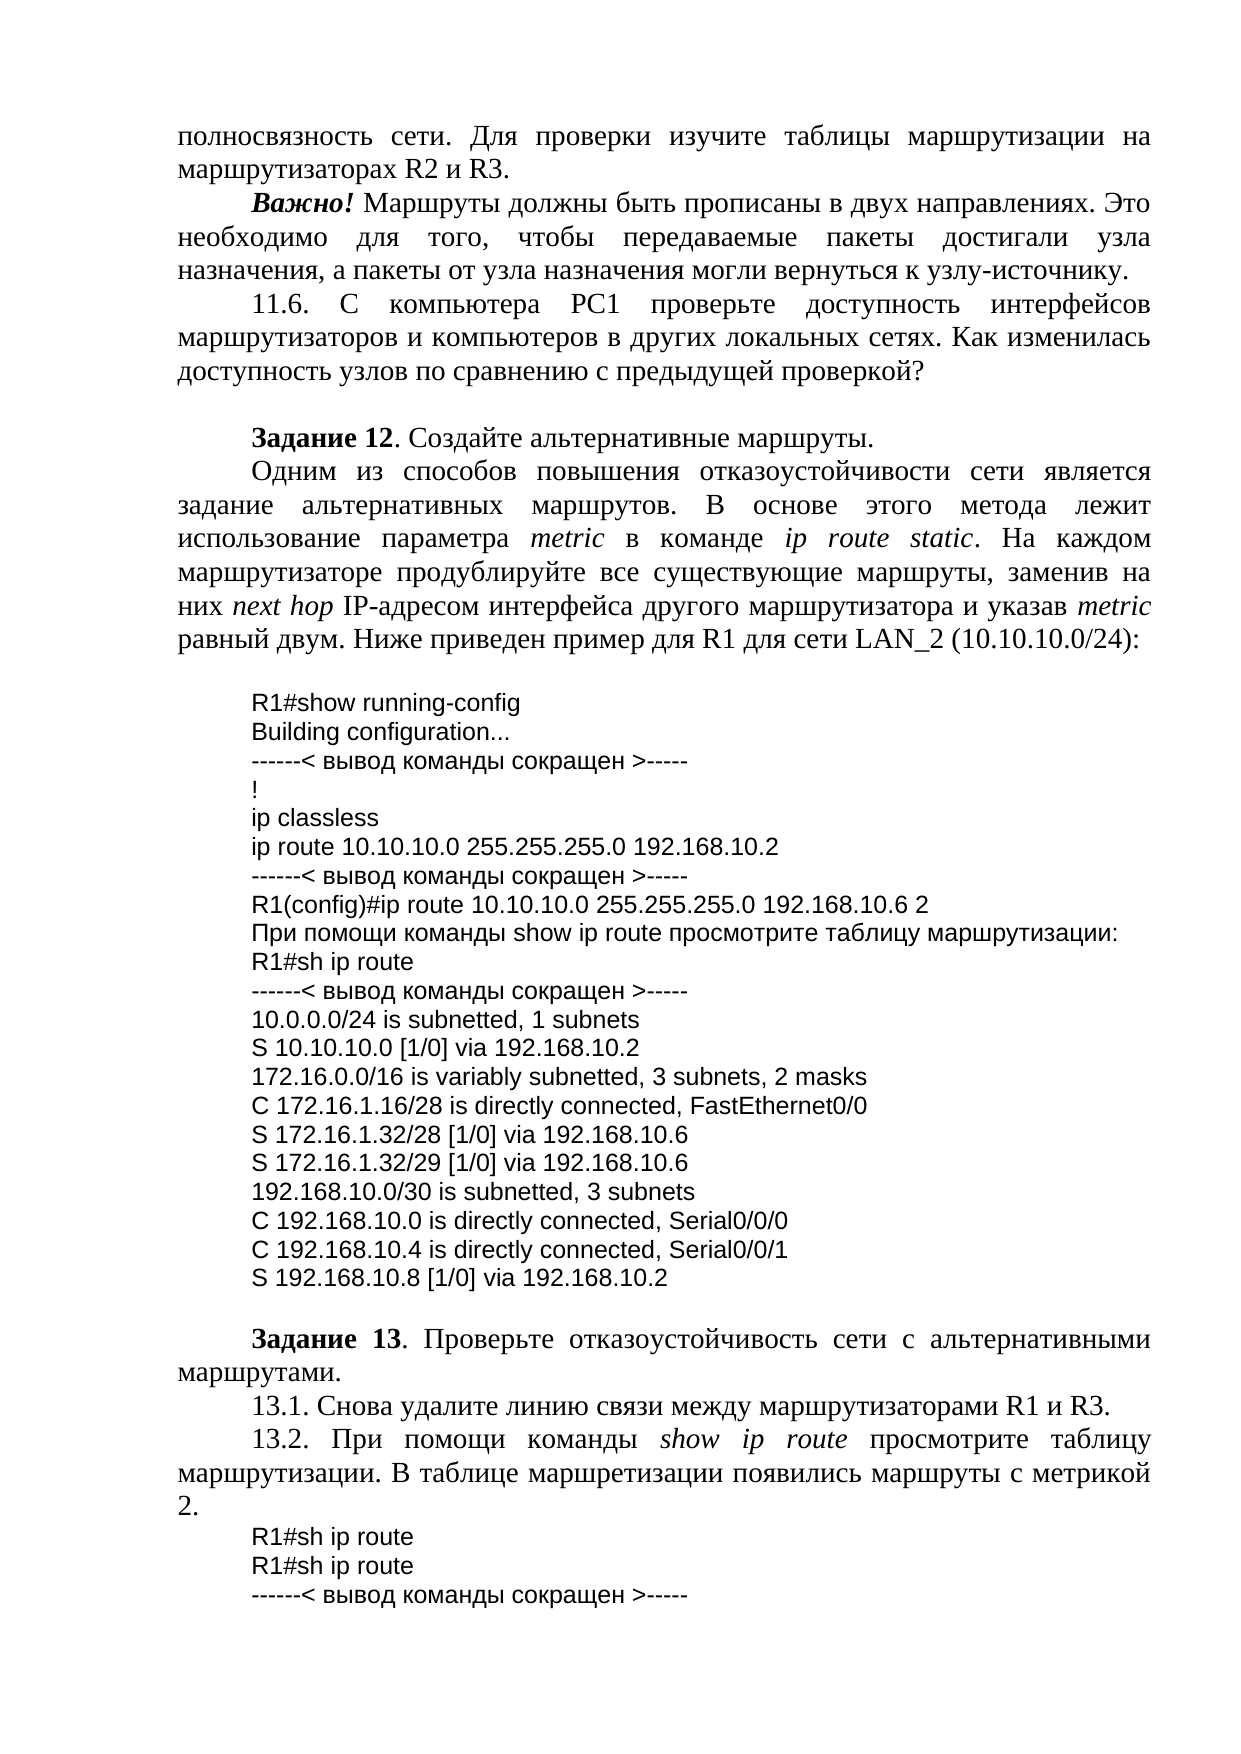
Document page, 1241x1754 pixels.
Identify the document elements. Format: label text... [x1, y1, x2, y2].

text 13.2. При помощи команды show ip route просмотрите таблицу маршрутизации. В таблице маршретизации появились маршруты с метрикой 2. [177, 1421, 1152, 1522]
text R1#show running-config [177, 688, 1152, 717]
text R1#sh ip route [177, 947, 1152, 976]
text S 172.16.1.32/28 [1/0] via 192.168.10.6 [177, 1119, 1152, 1148]
text S 192.168.10.8 [1/0] via 192.168.10.2 [177, 1263, 1152, 1292]
text R1(config)#ip route 10.10.10.0 255.255.255.0 192.168.10.6 2 [177, 889, 1152, 918]
text Одним из способов повышения отказоустойчивости сети является задание альтернативных маршрутов. В основе этого метода лежит использование параметра metric в команде ip route static. На каждом маршрутизаторе продублируйте все существующие маршруты, заменив на них next hop IP-адресом интерфейса другого маршрутизатора и указав metric равный двум. Ниже приведен пример для R1 для сети LAN_2 (10.10.10.0/24): [177, 453, 1152, 655]
text 192.168.10.0/30 is subnetted, 3 subnets [177, 1177, 1152, 1206]
text R1#sh ip route [177, 1522, 1152, 1551]
text 10.0.0.0/24 is subnetted, 1 subnets [177, 1004, 1152, 1033]
text S 172.16.1.32/29 [1/0] via 192.168.10.6 [177, 1148, 1152, 1177]
text S 10.10.10.0 [1/0] via 192.168.10.2 [177, 1033, 1152, 1062]
text R1#sh ip route [177, 1551, 1152, 1579]
text ------< вывод команды сокращен >----- [177, 746, 1152, 774]
text C 192.168.10.0 is directly connected, Serial0/0/0 [177, 1206, 1152, 1234]
text 13.1. Снова удалите линию связи между маршрутизаторами R1 и R3. [177, 1388, 1152, 1421]
text ! [177, 774, 1152, 803]
text Building configuration... [177, 717, 1152, 746]
text ------< вывод команды сокращен >----- [177, 976, 1152, 1004]
text ------< вывод команды сокращен >----- [177, 861, 1152, 889]
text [177, 118, 1152, 185]
text 11.6. С компьютера PC1 проверьте доступность интерфейсов маршрутизаторов и компьютеров в других локальных сетях. Как изменилась доступность узлов по сравнению с предыдущей проверкой? [177, 286, 1152, 386]
text C 172.16.1.16/28 is directly connected, FastEthernet0/0 [177, 1091, 1152, 1119]
text ip classless [177, 803, 1152, 832]
text 172.16.0.0/16 is variably subnetted, 3 subnets, 2 masks [177, 1062, 1152, 1091]
text Важно! Маршруты должны быть прописаны в двух направлениях. Это необходимо для того, чтобы передаваемые пакеты достигали узла назначения, а пакеты от узла назначения могли вернуться к узлу-источнику. [177, 185, 1152, 286]
text Задание 13. Проверьте отказоустойчивость сети с альтернативными маршрутами. [177, 1321, 1152, 1388]
text Задание 12. Создайте альтернативные маршруты. [177, 420, 1152, 453]
text ip route 10.10.10.0 255.255.255.0 192.168.10.2 [177, 832, 1152, 861]
text ------< вывод команды сокращен >----- [177, 1579, 1152, 1608]
text При помощи команды show ip route просмотрите таблицу маршрутизации: [177, 918, 1152, 947]
text C 192.168.10.4 is directly connected, Serial0/0/1 [177, 1234, 1152, 1263]
